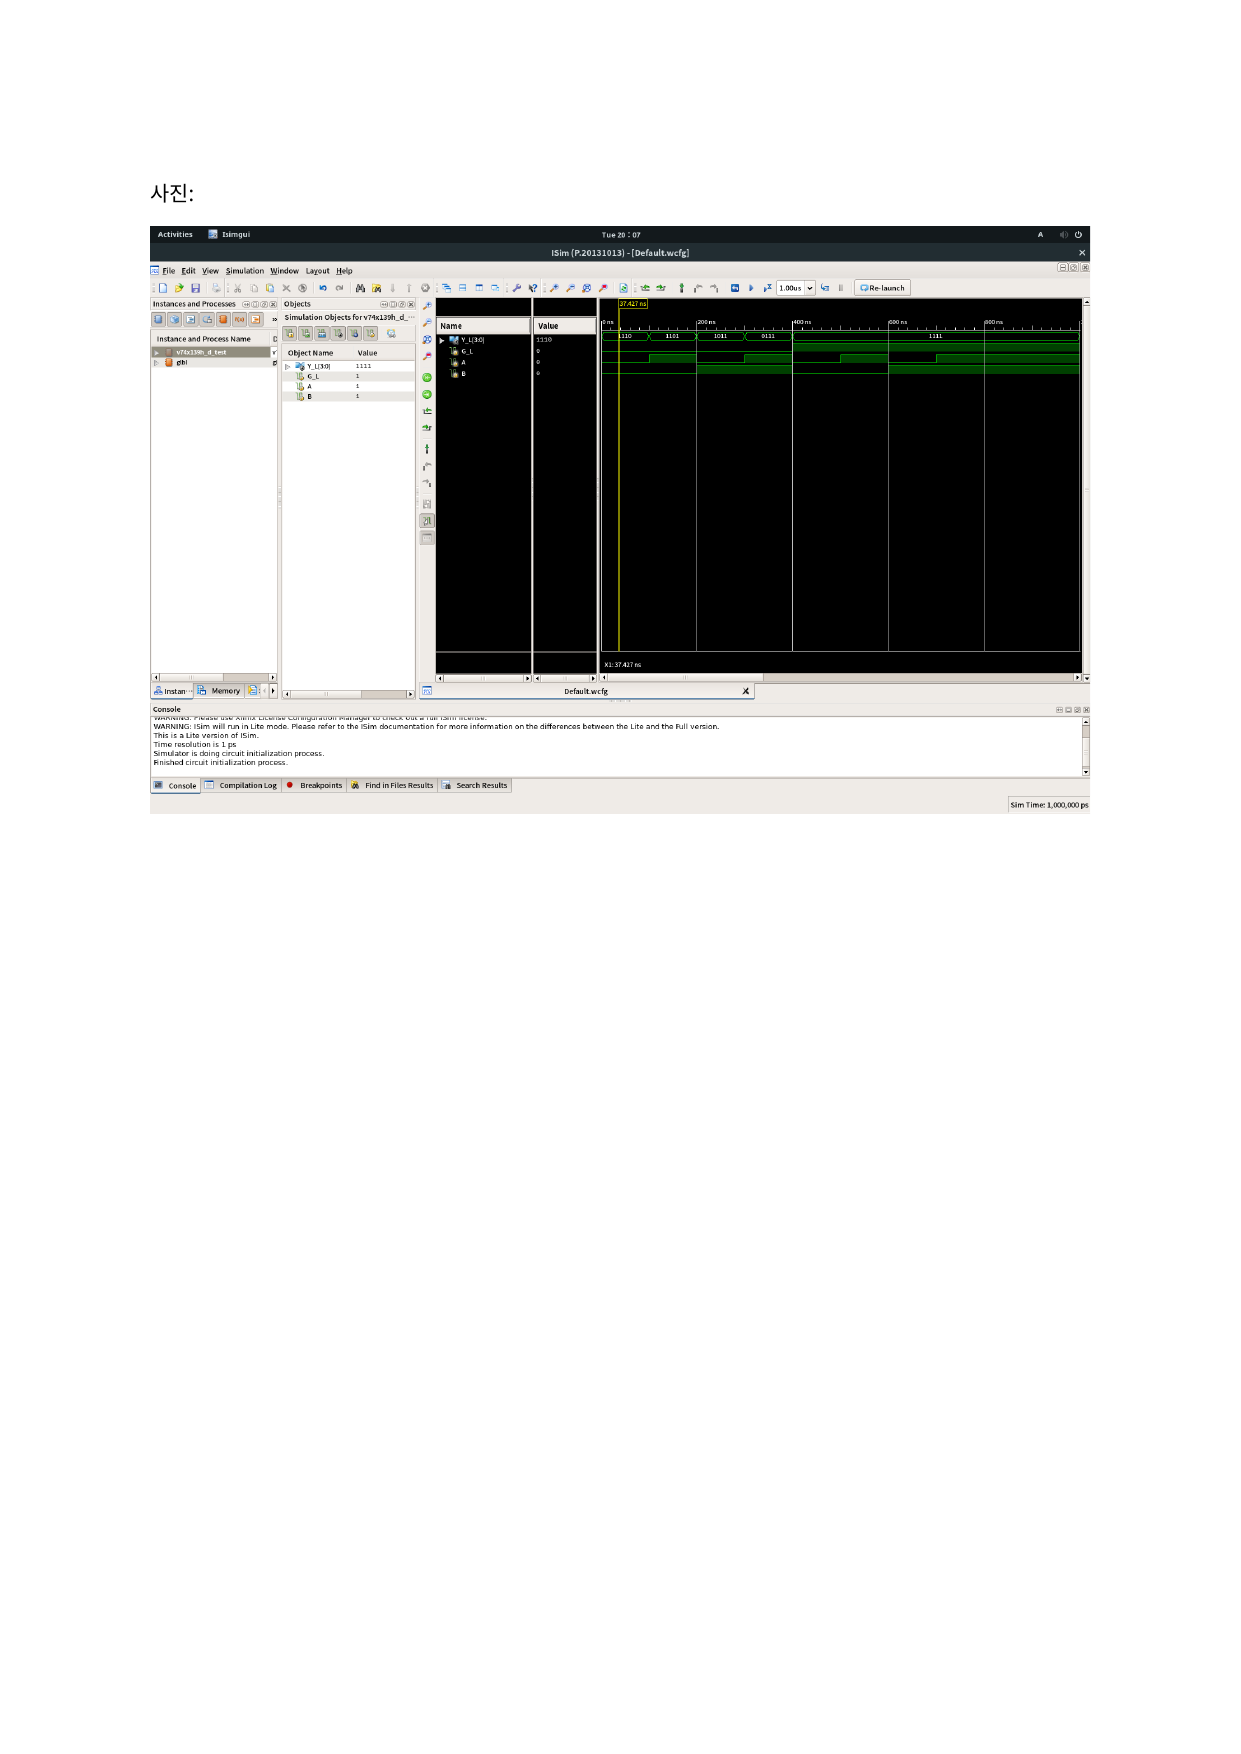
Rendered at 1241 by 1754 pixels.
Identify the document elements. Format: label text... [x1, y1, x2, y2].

text 사진: [150, 177, 1090, 207]
picture [150, 226, 1091, 814]
